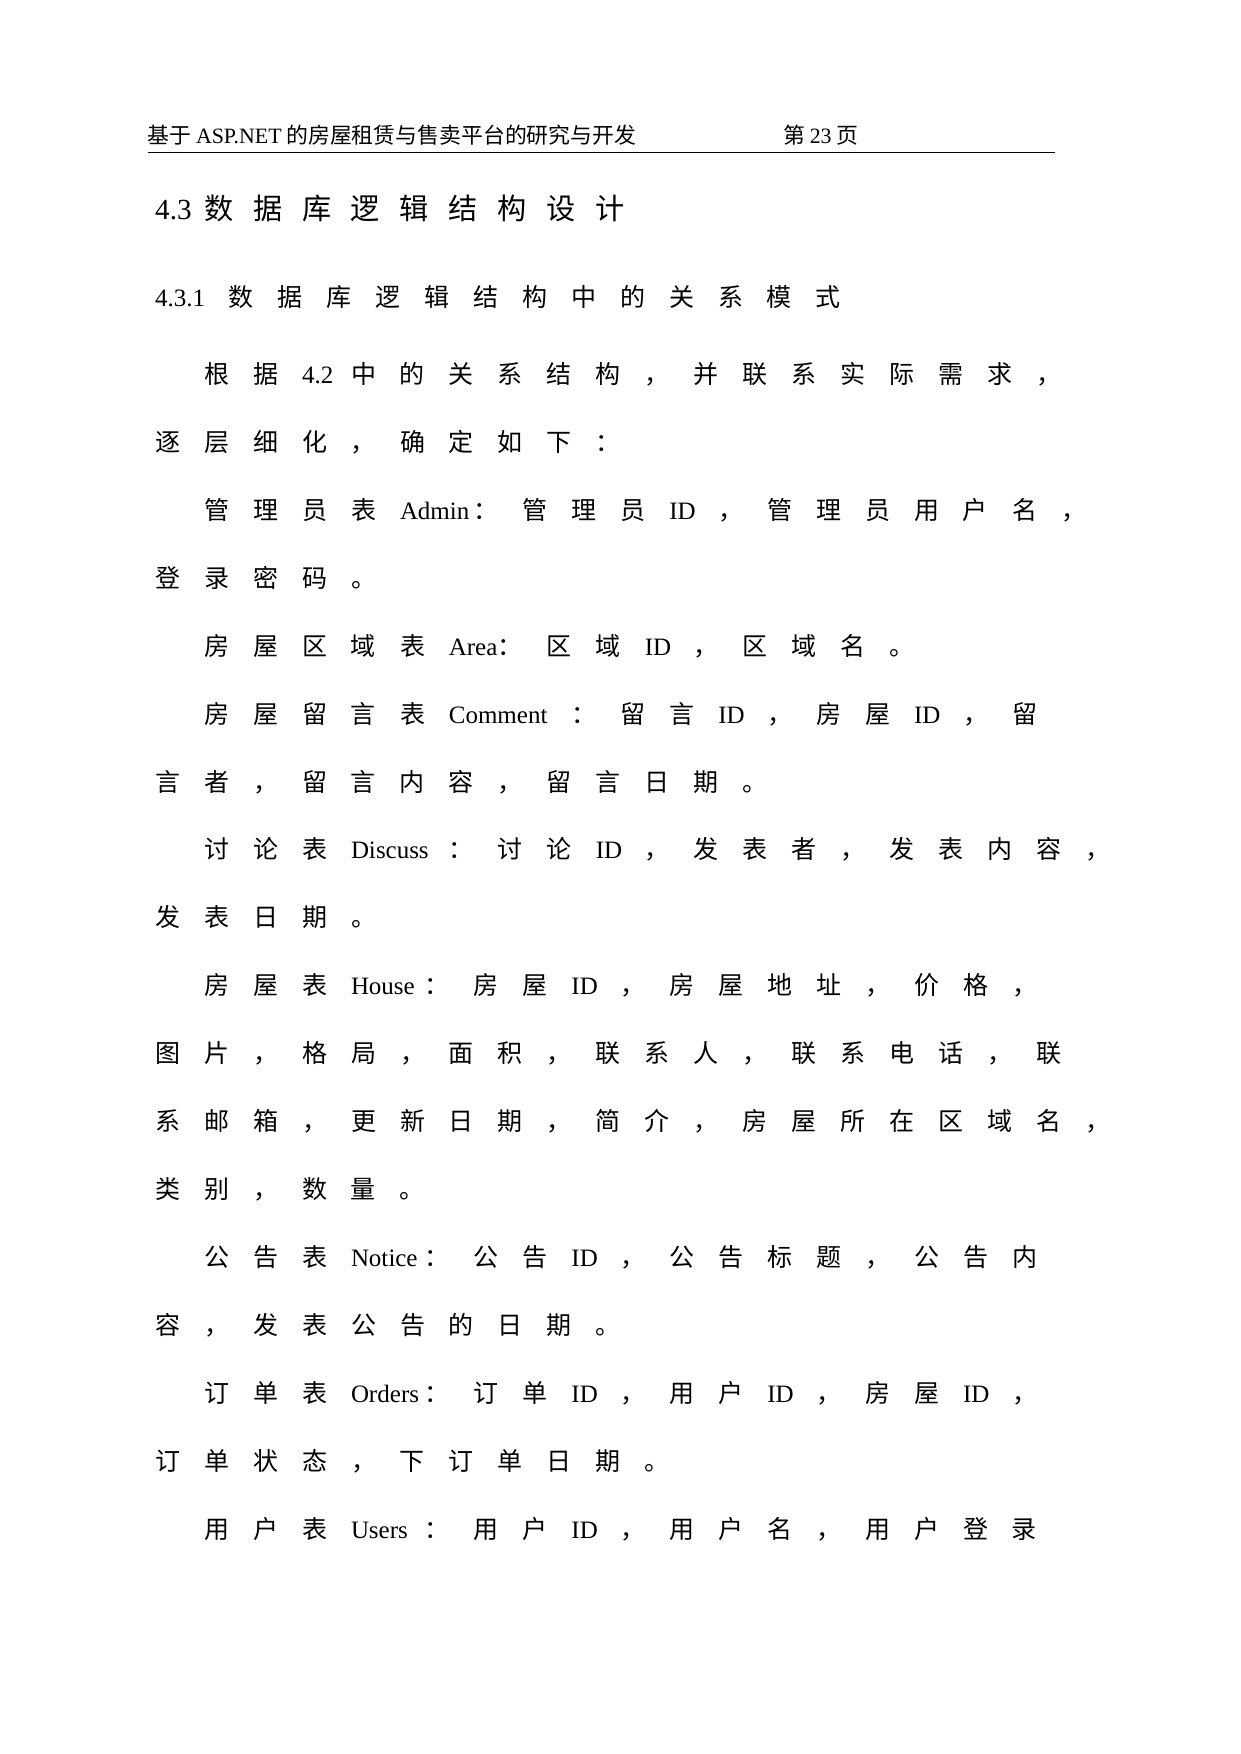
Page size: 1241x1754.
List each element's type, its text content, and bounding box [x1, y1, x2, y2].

subtitle 数据库逻辑结构中的关系模式 [155, 262, 1085, 330]
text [155, 1493, 1085, 1561]
text 根据4.2中的关系结构，并联系实际需求，逐层细化，确定如下： [155, 339, 1085, 474]
text 管理员表Admin：管理员ID，管理员用户名，登录密码。 [155, 474, 1085, 610]
subtitle 4.3数据库逻辑结构设计 [155, 173, 1085, 241]
text 订单表Orders：订单ID，用户ID，房屋ID，订单状态，下订单日期。 [155, 1357, 1085, 1493]
text 房屋表House：房屋ID，房屋地址，价格，图片，格局，面积，联系人，联系电话，联系邮箱，更新日期，简介，房屋所在区域名，类别，数量。 [155, 950, 1085, 1222]
text 房屋留言表Comment：留言ID，房屋ID，留言者，留言内容，留言日期。 [155, 678, 1085, 814]
text 公告表Notice：公告ID，公告标题，公告内容，发表公告的日期。 [155, 1222, 1085, 1357]
text 房屋区域表Area：区域ID，区域名。 [155, 610, 1085, 678]
text 讨论表Discuss：讨论ID，发表者，发表内容，发表日期。 [155, 814, 1085, 950]
